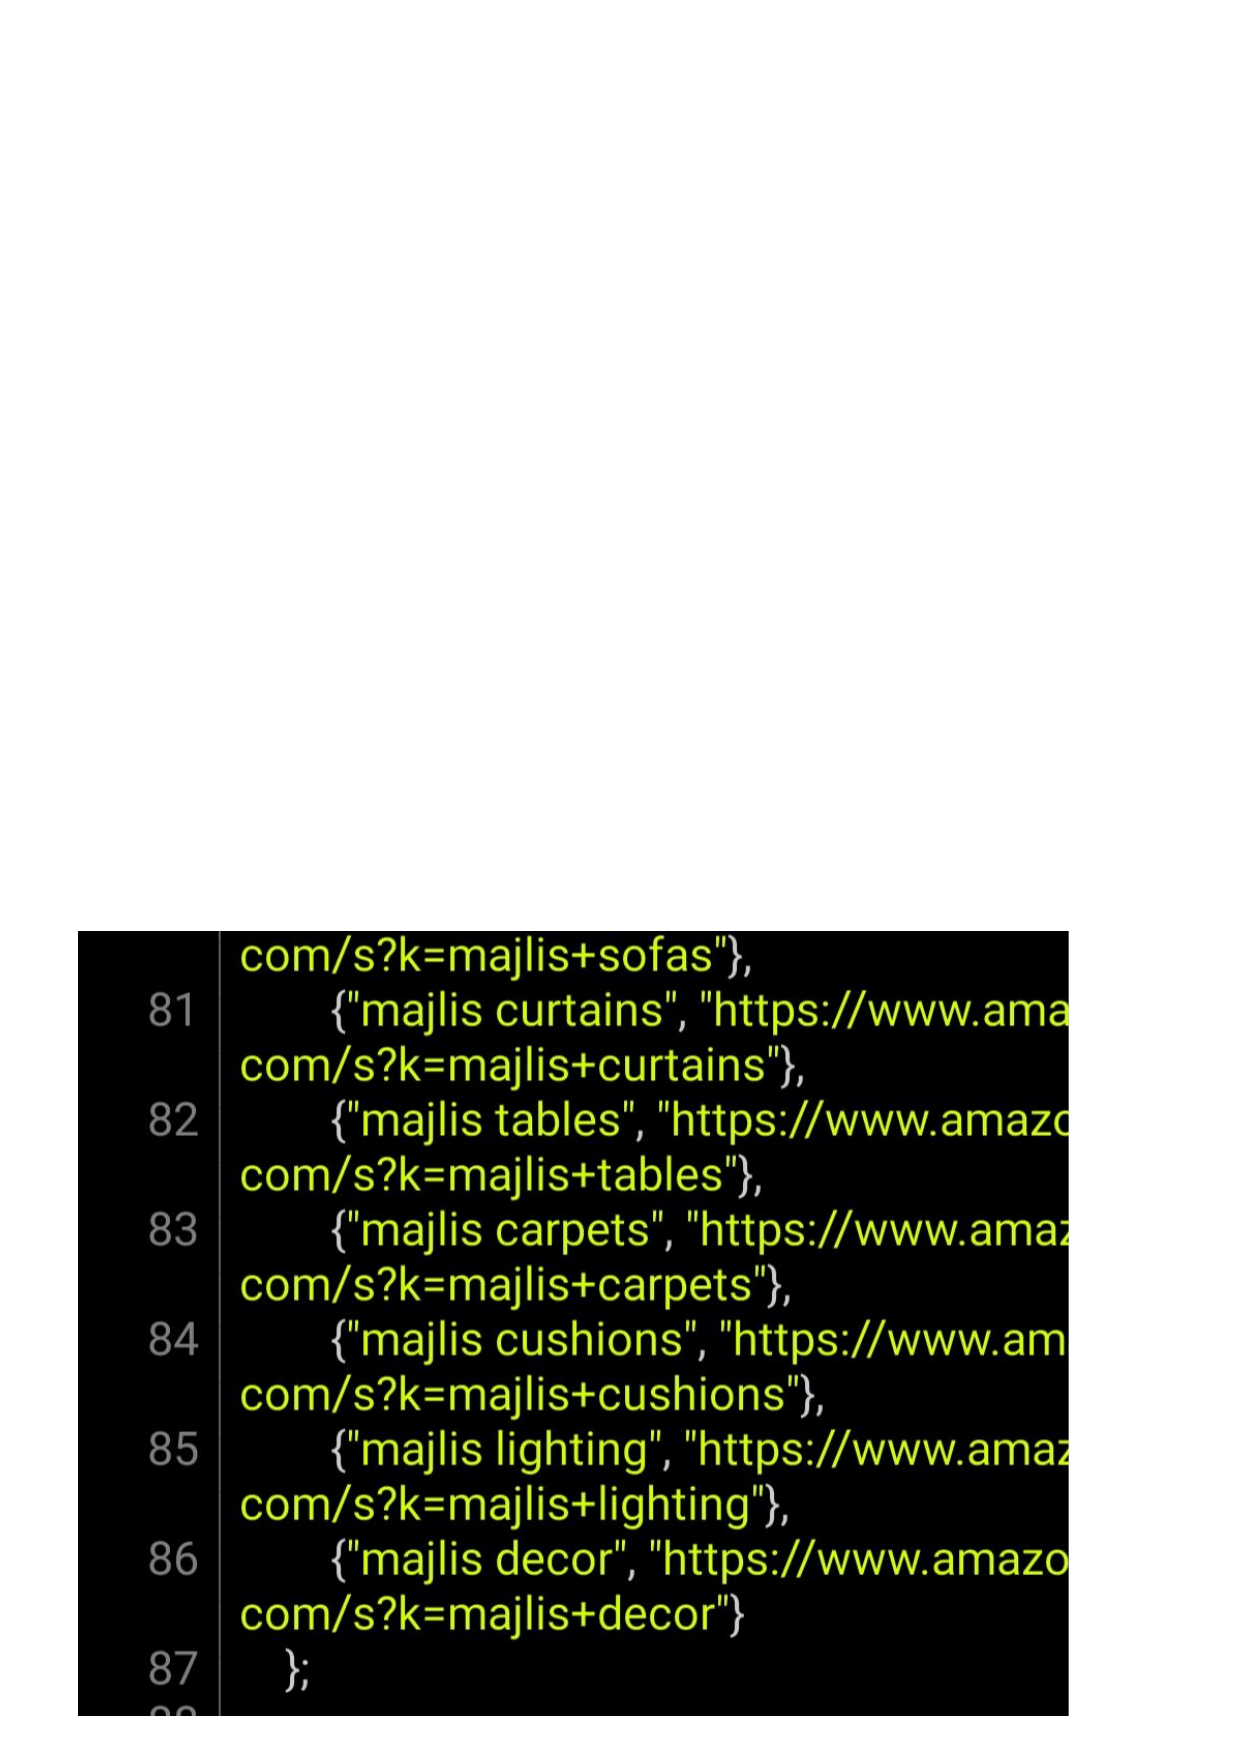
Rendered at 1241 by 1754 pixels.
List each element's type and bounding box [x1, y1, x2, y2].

picture [78, 931, 1069, 1717]
